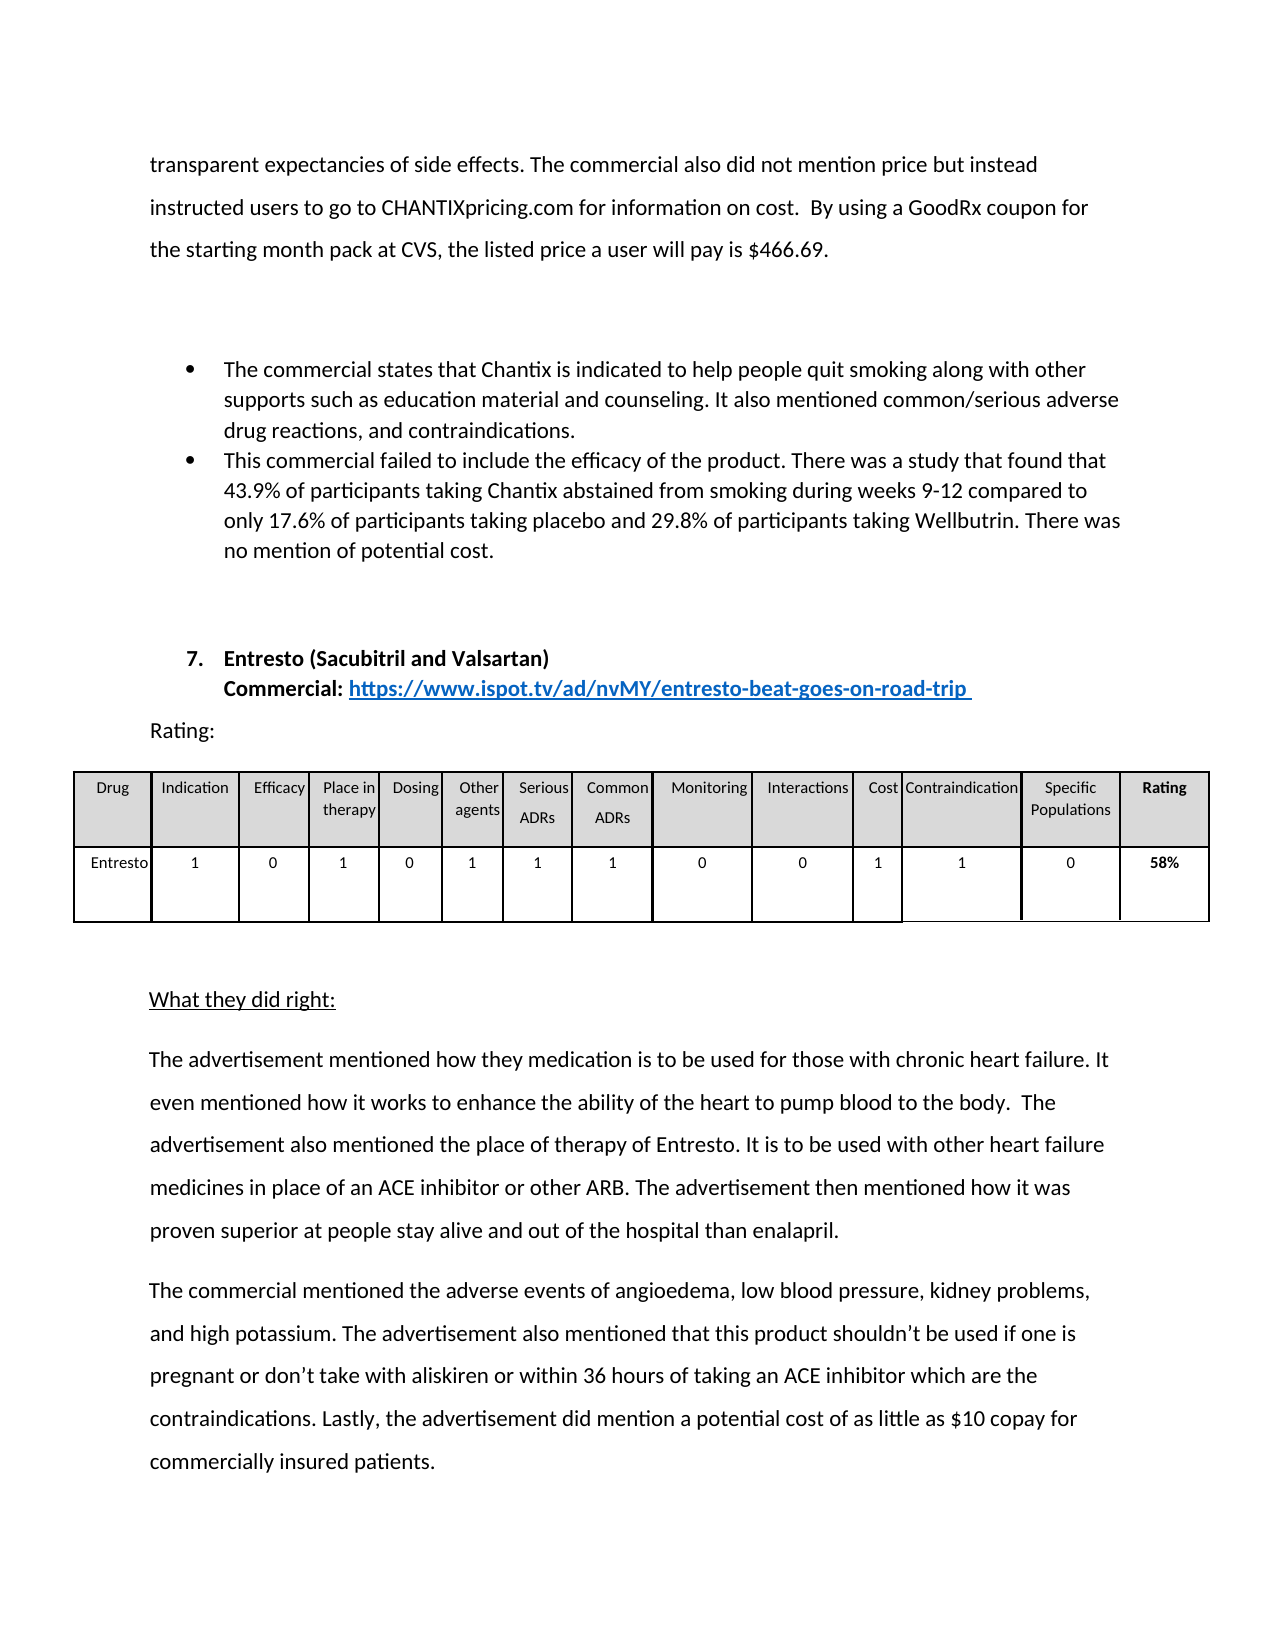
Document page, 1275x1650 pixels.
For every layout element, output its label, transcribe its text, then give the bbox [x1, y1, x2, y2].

table_cell 58% [1120, 848, 1208, 921]
text What they did right: [148, 985, 1125, 1013]
table_header Rating [1121, 773, 1208, 846]
table_cell 1 [443, 848, 502, 921]
table_cell 0 [753, 848, 852, 921]
table_cell 1 [153, 848, 238, 921]
list Entresto (Sacubitril and Valsartan) Commercial: https://www.ispot.tv/ad/nvMY/entresto-beat-goes-on-road-trip [186, 644, 1125, 702]
table_header Contraindication [903, 773, 1020, 846]
table_header Drug [75, 773, 150, 846]
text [148, 150, 1123, 264]
table_cell 1 [573, 848, 651, 921]
table_header Efficacy [240, 773, 308, 846]
table_cell 0 [654, 848, 751, 921]
list The commercial states that Chantix is indicated to help people quit smoking along with other supports such as education material and counseling. It also mentioned common/serious adverse drug reactions, and contraindications. [186, 355, 1123, 444]
list This commercial failed to include the efficacy of the product. There was a study that found that 43.9% of participants taking Chantix abstained from smoking during weeks 9-12 compared to only 17.6% of participants taking placebo and 29.8% of participants taking Wellbutrin. There was no mention of potential cost. [186, 446, 1123, 565]
table_cell 1 [310, 848, 378, 921]
table_cell 0 [240, 848, 308, 921]
table_cell 1 [854, 848, 901, 921]
table_header Other agents [443, 773, 502, 846]
table_cell 1 [903, 848, 1021, 921]
text The advertisement mentioned how they medication is to be used for those with chronic heart failure. It even mentioned how it works to enhance the ability of the heart to pump blood to the body. The advertisement also mentioned the place of therapy of Entresto. It is to be used with other heart failure medicines in place of an ACE inhibitor or other ARB. The advertisement then mentioned how it was proven superior at people stay alive and out of the hospital than enalapril. [148, 1045, 1123, 1244]
table_header Serious ADRs [504, 773, 571, 846]
text The commercial mentioned the adverse events of angioedema, low blood pressure, kidney problems, and high potassium. The advertisement also mentioned that this product shouldn’t be used if one is pregnant or don’t take with aliskiren or within 36 hours of taking an ACE inhibitor which are the contraindications. Lastly, the advertisement did mention a potential cost of as little as $10 copay for commercially insured patients. [148, 1276, 1123, 1475]
text Rating: [150, 716, 1125, 744]
table_header Specific Populations [1023, 773, 1119, 846]
table_cell 0 [380, 848, 441, 921]
table_cell Entresto [75, 848, 150, 921]
table_header Indication [153, 773, 238, 846]
table_header Place in therapy [310, 773, 378, 846]
table_cell 1 [504, 848, 571, 921]
table_header Interactions [753, 773, 852, 846]
table_header Monitoring [654, 773, 751, 846]
table_cell 0 [1021, 848, 1119, 921]
table_header Cost [854, 773, 901, 846]
table_header Dosing [380, 773, 441, 846]
table_header Common ADRs [573, 773, 651, 846]
